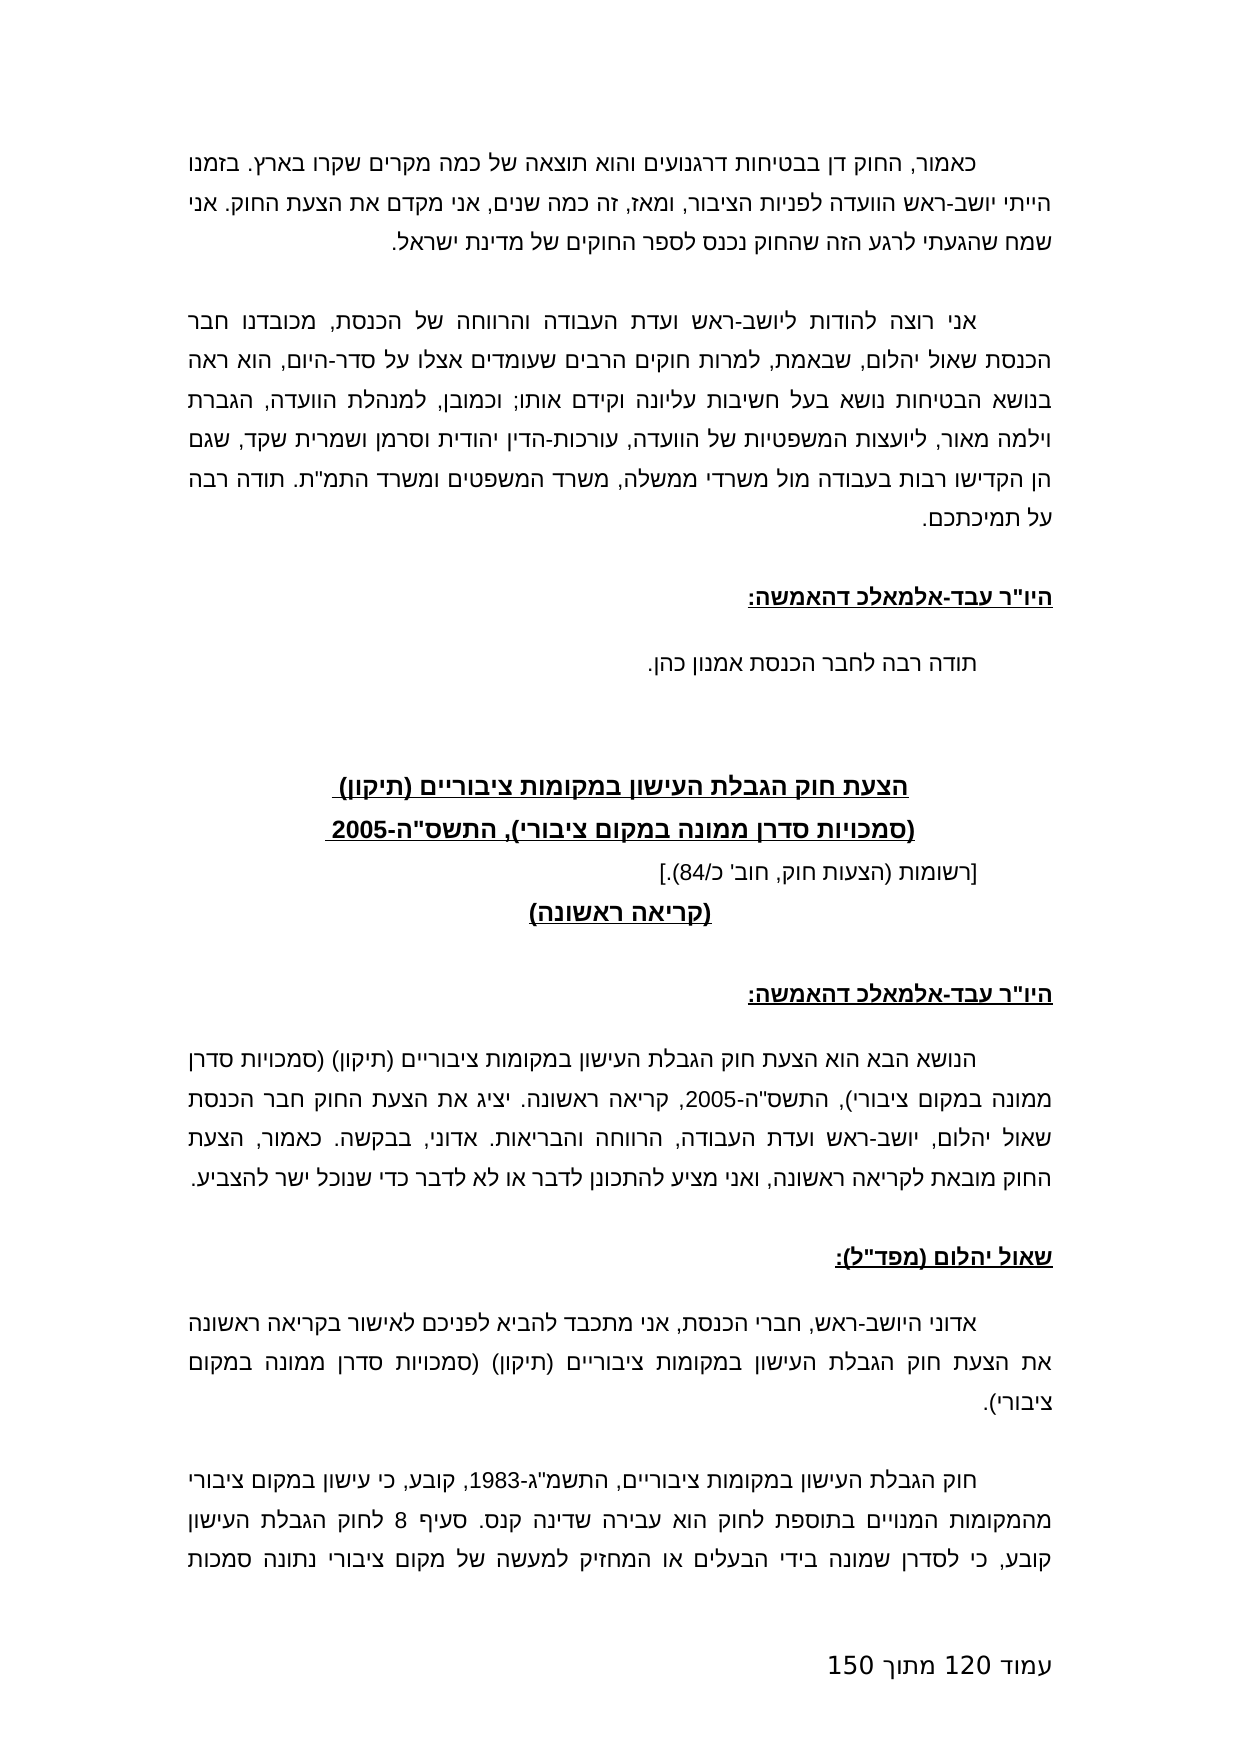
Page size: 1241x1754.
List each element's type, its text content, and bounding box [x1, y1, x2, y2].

text כאמור, החוק דן בבטיחות דרגנועים והוא תוצאה של כמה מקרים שקרו בארץ. בזמנו הייתי יושב-ראש הוועדה לפניות הציבור, ומאז, זה כמה שנים, אני מקדם את הצעת החוק. אני שמח שהגעתי לרגע הזה שהחוק נכנס לספר החוקים של מדינת ישראל. [187, 150, 1053, 255]
text היו"ר עבד-אלמאלכ דהאמשה: [187, 981, 1053, 1007]
text [רשומות (הצעות חוק, חוב' כ/84).] [187, 858, 1053, 885]
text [187, 1467, 1053, 1573]
text הצעת חוק הגבלת העישון במקומות ציבוריים (תיקון) (סמכויות סדרן ממונה במקום ציבורי), התשס"ה-2005 [187, 772, 1053, 844]
text אני רוצה להודות ליושב-ראש ועדת העבודה והרווחה של הכנסת, מכובדנו חבר הכנסת שאול יהלום, שבאמת, למרות חוקים הרבים שעומדים אצלו על סדר-היום, הוא ראה בנושא הבטיחות נושא בעל חשיבות עליונה וקידם אותו; וכמובן, למנהלת הוועדה, הגברת וילמה מאור, ליועצות המשפטיות של הוועדה, עורכות-הדין יהודית וסרמן ושמרית שקד, שגם הן הקדישו רבות בעבודה מול משרדי ממשלה, משרד המשפטים ומשרד התמ"ת. תודה רבה על תמיכתכם. [187, 308, 1053, 532]
text אדוני היושב-ראש, חברי הכנסת, אני מתכבד להביא לפניכם לאישור בקריאה ראשונה את הצעת חוק הגבלת העישון במקומות ציבוריים (תיקון) (סמכויות סדרן ממונה במקום ציבורי). [187, 1309, 1053, 1415]
text שאול יהלום (מפד"ל): [187, 1244, 1053, 1270]
text הנושא הבא הוא הצעת חוק הגבלת העישון במקומות ציבוריים (תיקון) (סמכויות סדרן ממונה במקום ציבורי), התשס"ה-2005, קריאה ראשונה. יציג את הצעת החוק חבר הכנסת שאול יהלום, יושב-ראש ועדת העבודה, הרווחה והבריאות. אדוני, בבקשה. כאמור, הצעת החוק מובאת לקריאה ראשונה, ואני מציע להתכונן לדבר או לא לדבר כדי שנוכל ישר להצביע. [187, 1046, 1053, 1191]
text (קריאה ראשונה) [187, 898, 1053, 927]
text תודה רבה לחבר הכנסת אמנון כהן. [187, 650, 1053, 676]
text היו"ר עבד-אלמאלכ דהאמשה: [187, 584, 1053, 611]
